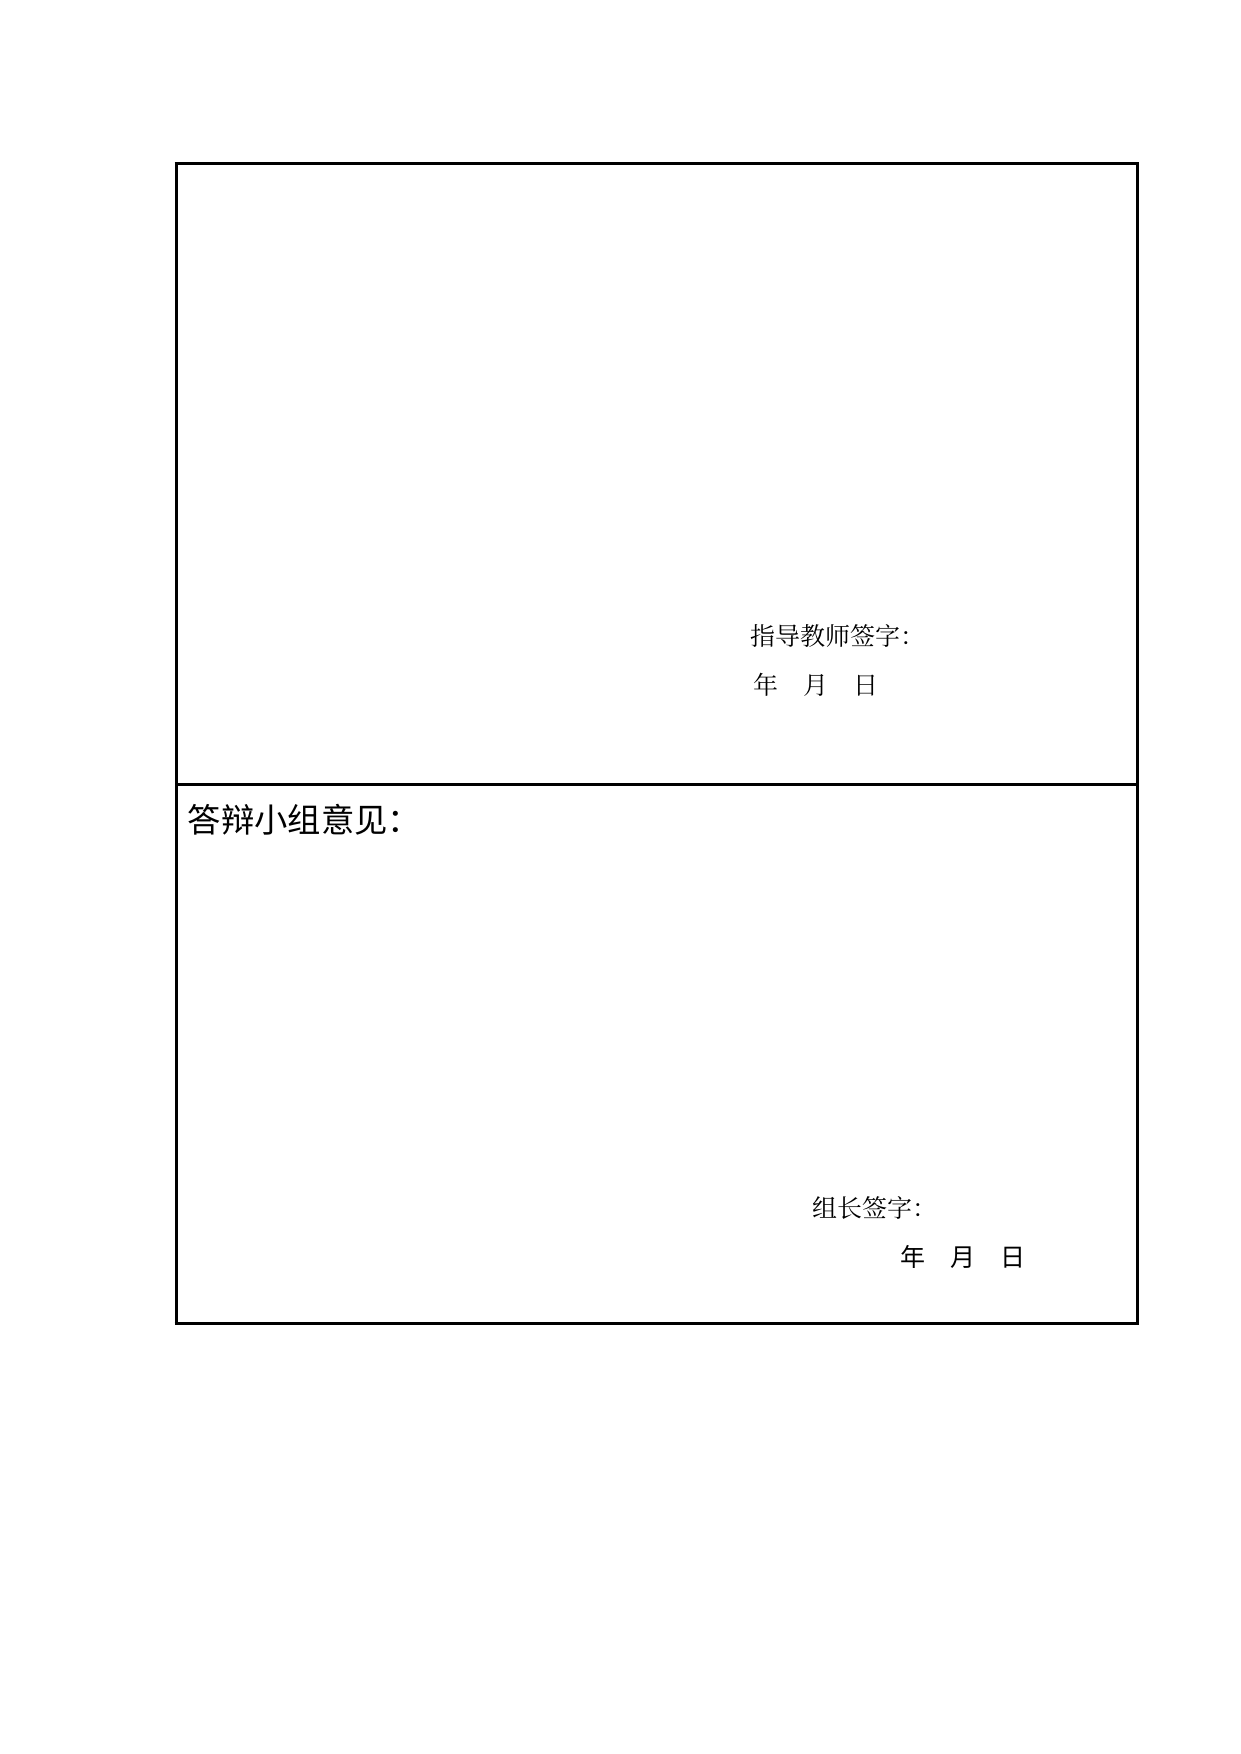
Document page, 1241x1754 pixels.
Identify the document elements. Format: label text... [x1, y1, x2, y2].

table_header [178, 165, 1136, 783]
table_cell 答辩小组意见： 组长签字： 年 月 日 [178, 786, 1136, 1322]
